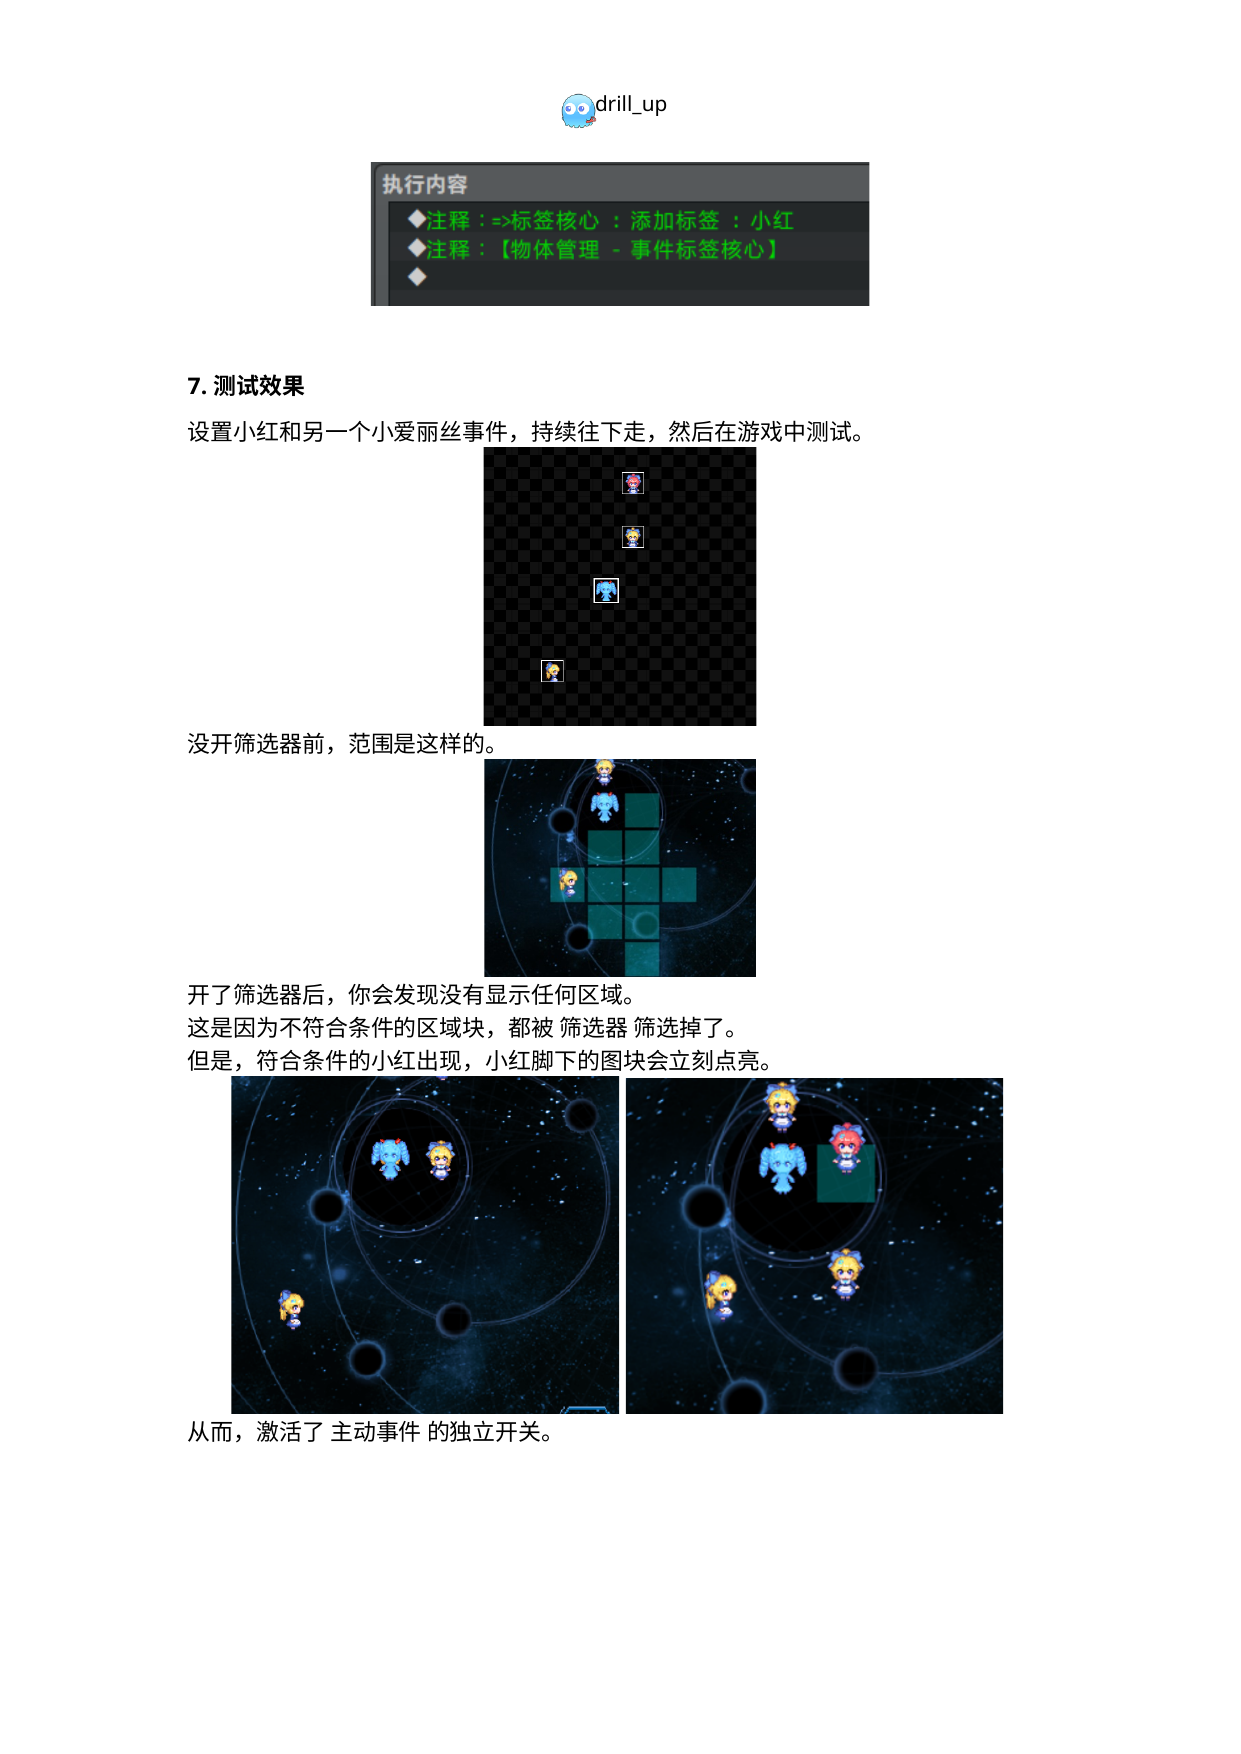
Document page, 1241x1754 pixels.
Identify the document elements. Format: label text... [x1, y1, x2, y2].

picture [483, 447, 757, 726]
text 但是，符合条件的小红出现，小红脚下的图块会立刻点亮。 [187, 1043, 1053, 1076]
text 这是因为不符合条件的区域块，都被 筛选器 筛选掉了。 [187, 1010, 1053, 1043]
text 设置小红和另一个小爱丽丝事件，持续往下走，然后在游戏中测试。 [187, 414, 1053, 447]
picture [556, 88, 597, 130]
subtitle 7. 测试效果 [187, 368, 1053, 402]
picture [484, 759, 756, 977]
picture [370, 162, 870, 306]
picture [625, 1078, 1004, 1414]
picture [231, 1076, 620, 1414]
text 没开筛选器前，范围是这样的。 [187, 726, 1053, 759]
text 从而，激活了 主动事件 的独立开关。 [187, 1414, 1053, 1447]
text 开了筛选器后，你会发现没有显示任何区域。 [187, 977, 1053, 1010]
